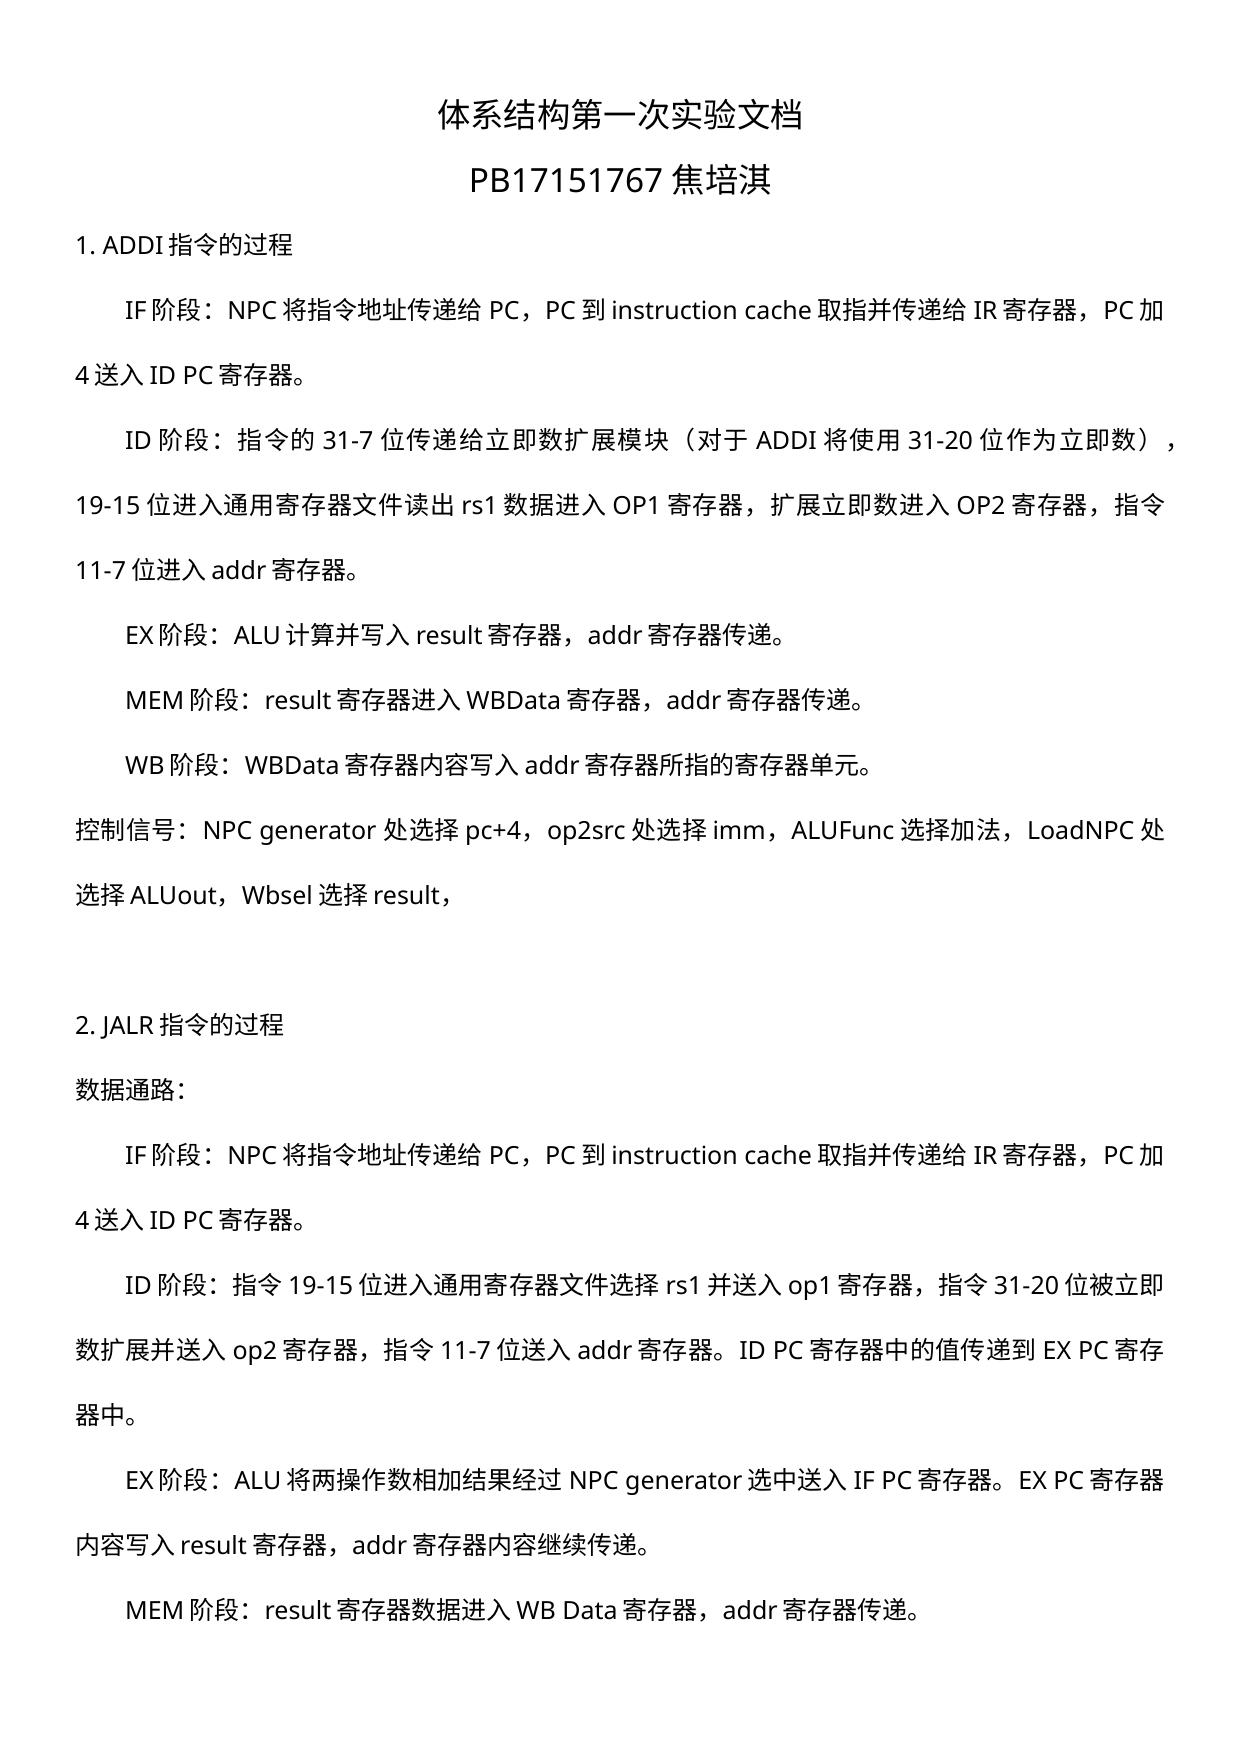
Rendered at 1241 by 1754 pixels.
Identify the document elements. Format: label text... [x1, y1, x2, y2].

text WB阶段：WBData寄存器内容写入addr寄存器所指的寄存器单元。 [75, 731, 1165, 796]
text 控制信号：NPC generator 处选择pc+4，op2src处选择imm，ALUFunc选择加法，LoadNPC处选择ALUout，Wbsel选择result， [75, 796, 1165, 926]
text IF阶段：NPC将指令地址传递给PC，PC到instruction cache取指并传递给IR寄存器，PC加4送入ID PC寄存器。 [75, 1121, 1165, 1251]
text 2. JALR指令的过程 [75, 991, 1165, 1056]
text ID阶段：指令19-15位进入通用寄存器文件选择rs1并送入op1寄存器，指令31-20位被立即数扩展并送入op2寄存器，指令11-7位送入addr寄存器。ID PC寄存器中的值传递到EX PC寄存器中。 [75, 1251, 1165, 1446]
text 体系结构第一次实验文档 [75, 81, 1165, 146]
text IF阶段：NPC将指令地址传递给PC，PC到instruction cache取指并传递给IR寄存器，PC加4送入ID PC寄存器。 [75, 276, 1165, 406]
text 数据通路： [75, 1056, 1165, 1121]
text MEM阶段：result寄存器数据进入WB Data寄存器，addr寄存器传递。 [75, 1576, 1165, 1641]
text MEM阶段：result寄存器进入WBData寄存器，addr寄存器传递。 [75, 666, 1165, 731]
text PB17151767 焦培淇 [75, 146, 1165, 211]
text 1. ADDI指令的过程 [75, 211, 1165, 276]
text EX阶段：ALU将两操作数相加结果经过NPC generator选中送入IF PC寄存器。EX PC寄存器内容写入result寄存器，addr寄存器内容继续传递。 [75, 1446, 1165, 1576]
text EX阶段：ALU计算并写入result寄存器，addr寄存器传递。 [75, 601, 1165, 666]
text ID阶段：指令的31-7位传递给立即数扩展模块（对于ADDI将使用31-20位作为立即数），19-15位进入通用寄存器文件读出rs1数据进入OP1寄存器，扩展立即数进入OP2寄存器，指令11-7位进入addr寄存器。 [75, 406, 1165, 601]
